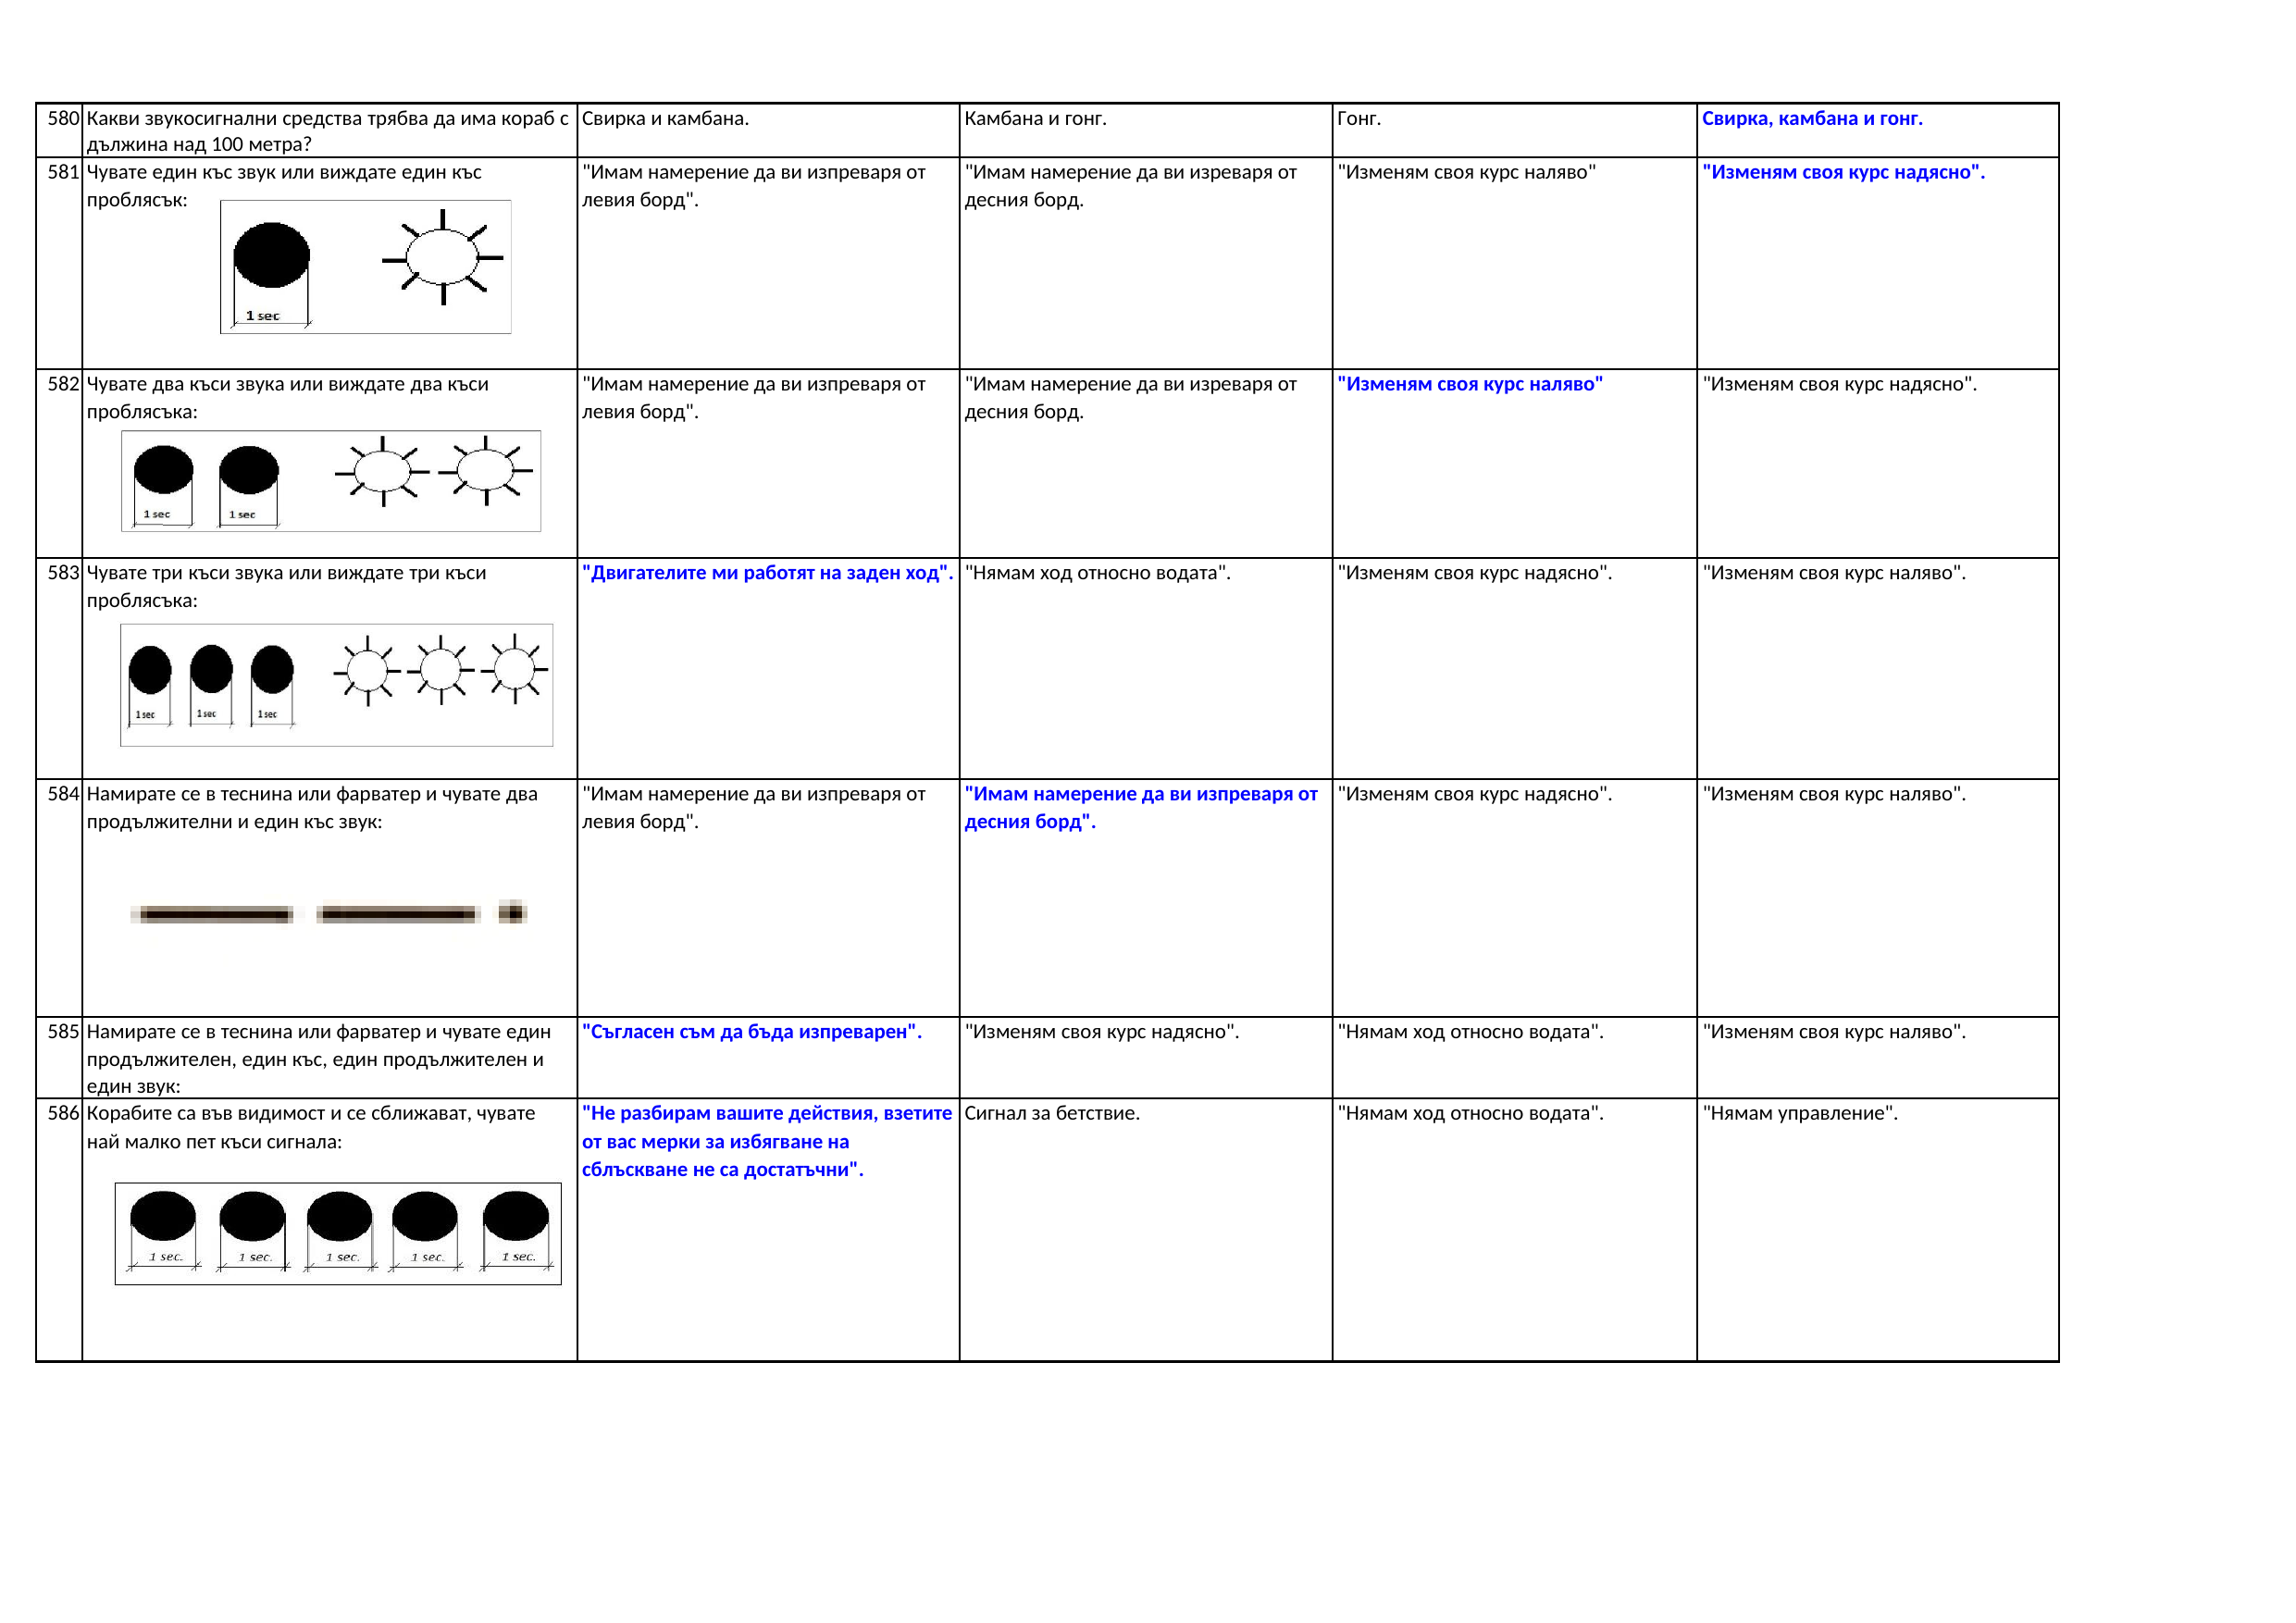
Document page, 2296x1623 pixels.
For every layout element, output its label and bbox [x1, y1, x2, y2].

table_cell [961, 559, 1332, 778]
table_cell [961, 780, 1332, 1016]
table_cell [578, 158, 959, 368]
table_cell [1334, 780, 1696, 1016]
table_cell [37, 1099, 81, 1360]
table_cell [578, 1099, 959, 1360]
picture [111, 1178, 564, 1289]
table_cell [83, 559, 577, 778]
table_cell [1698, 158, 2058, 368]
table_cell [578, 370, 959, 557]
picture [130, 894, 534, 967]
picture [218, 198, 512, 336]
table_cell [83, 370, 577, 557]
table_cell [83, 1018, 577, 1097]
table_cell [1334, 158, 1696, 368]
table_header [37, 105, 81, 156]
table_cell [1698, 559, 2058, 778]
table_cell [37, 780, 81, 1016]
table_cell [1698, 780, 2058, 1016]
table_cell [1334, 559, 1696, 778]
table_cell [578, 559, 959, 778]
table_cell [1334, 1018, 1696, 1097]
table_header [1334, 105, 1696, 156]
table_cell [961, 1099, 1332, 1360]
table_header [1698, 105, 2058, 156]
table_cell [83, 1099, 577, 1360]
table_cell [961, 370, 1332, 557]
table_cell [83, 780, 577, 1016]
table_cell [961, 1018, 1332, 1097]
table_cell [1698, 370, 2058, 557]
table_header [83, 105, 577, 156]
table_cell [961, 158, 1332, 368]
picture [120, 429, 541, 535]
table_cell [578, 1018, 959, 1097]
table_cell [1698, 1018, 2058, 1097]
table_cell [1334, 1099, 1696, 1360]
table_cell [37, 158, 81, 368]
picture [118, 621, 555, 750]
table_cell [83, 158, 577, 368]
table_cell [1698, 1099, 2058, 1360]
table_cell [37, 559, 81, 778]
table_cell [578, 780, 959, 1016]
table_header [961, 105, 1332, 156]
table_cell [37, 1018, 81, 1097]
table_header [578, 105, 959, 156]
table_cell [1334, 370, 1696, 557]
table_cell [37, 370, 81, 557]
